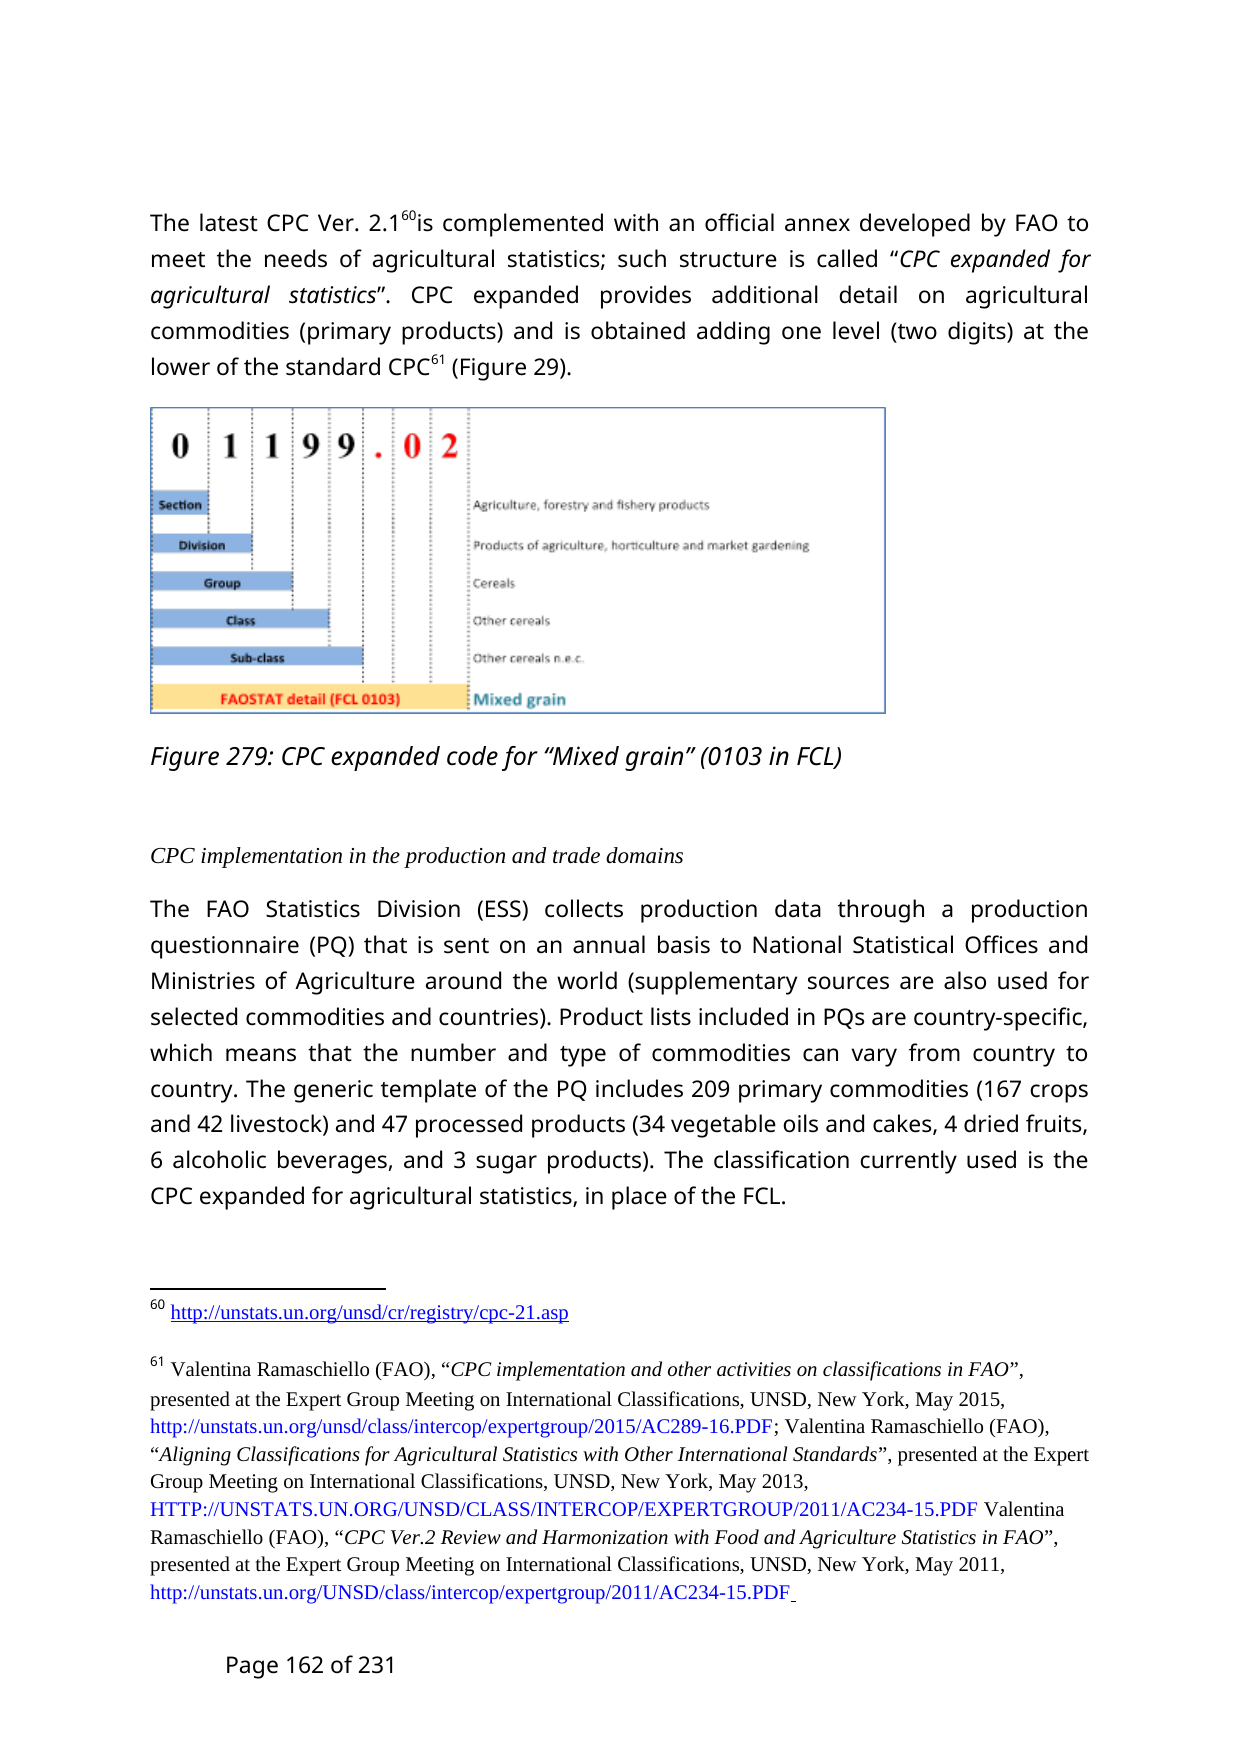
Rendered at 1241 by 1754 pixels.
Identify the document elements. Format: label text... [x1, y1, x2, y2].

text The latest CPC Ver. 2.1is complemented with an official annex developed by FAO to meet the needs of agricultural statistics; such structure is called “CPC expanded for agricultural statistics”. CPC expanded provides additional detail on agricultural commodities (primary products) and is obtained adding one level (two digits) at the lower of the standard CPC (Figure 29). [150, 207, 1090, 382]
subtitle CPC implementation in the production and trade domains [150, 842, 1090, 868]
picture [150, 407, 886, 714]
text The FAO Statistics Division (ESS) collects production data through a production questionnaire (PQ) that is sent on an annual basis to National Statistical Offices and Ministries of Agriculture around the world (supplementary sources are also used for selected commodities and countries). Product lists included in PQs are country-specific, which means that the number and type of commodities can vary from country to country. The generic template of the PQ includes 209 primary commodities (167 crops and 42 livestock) and 47 processed products (34 vegetable oils and cakes, 4 dried fruits, 6 alcoholic beverages, and 3 sugar products). The classification currently used is the CPC expanded for agricultural statistics, in place of the FCL. [150, 893, 1090, 1212]
